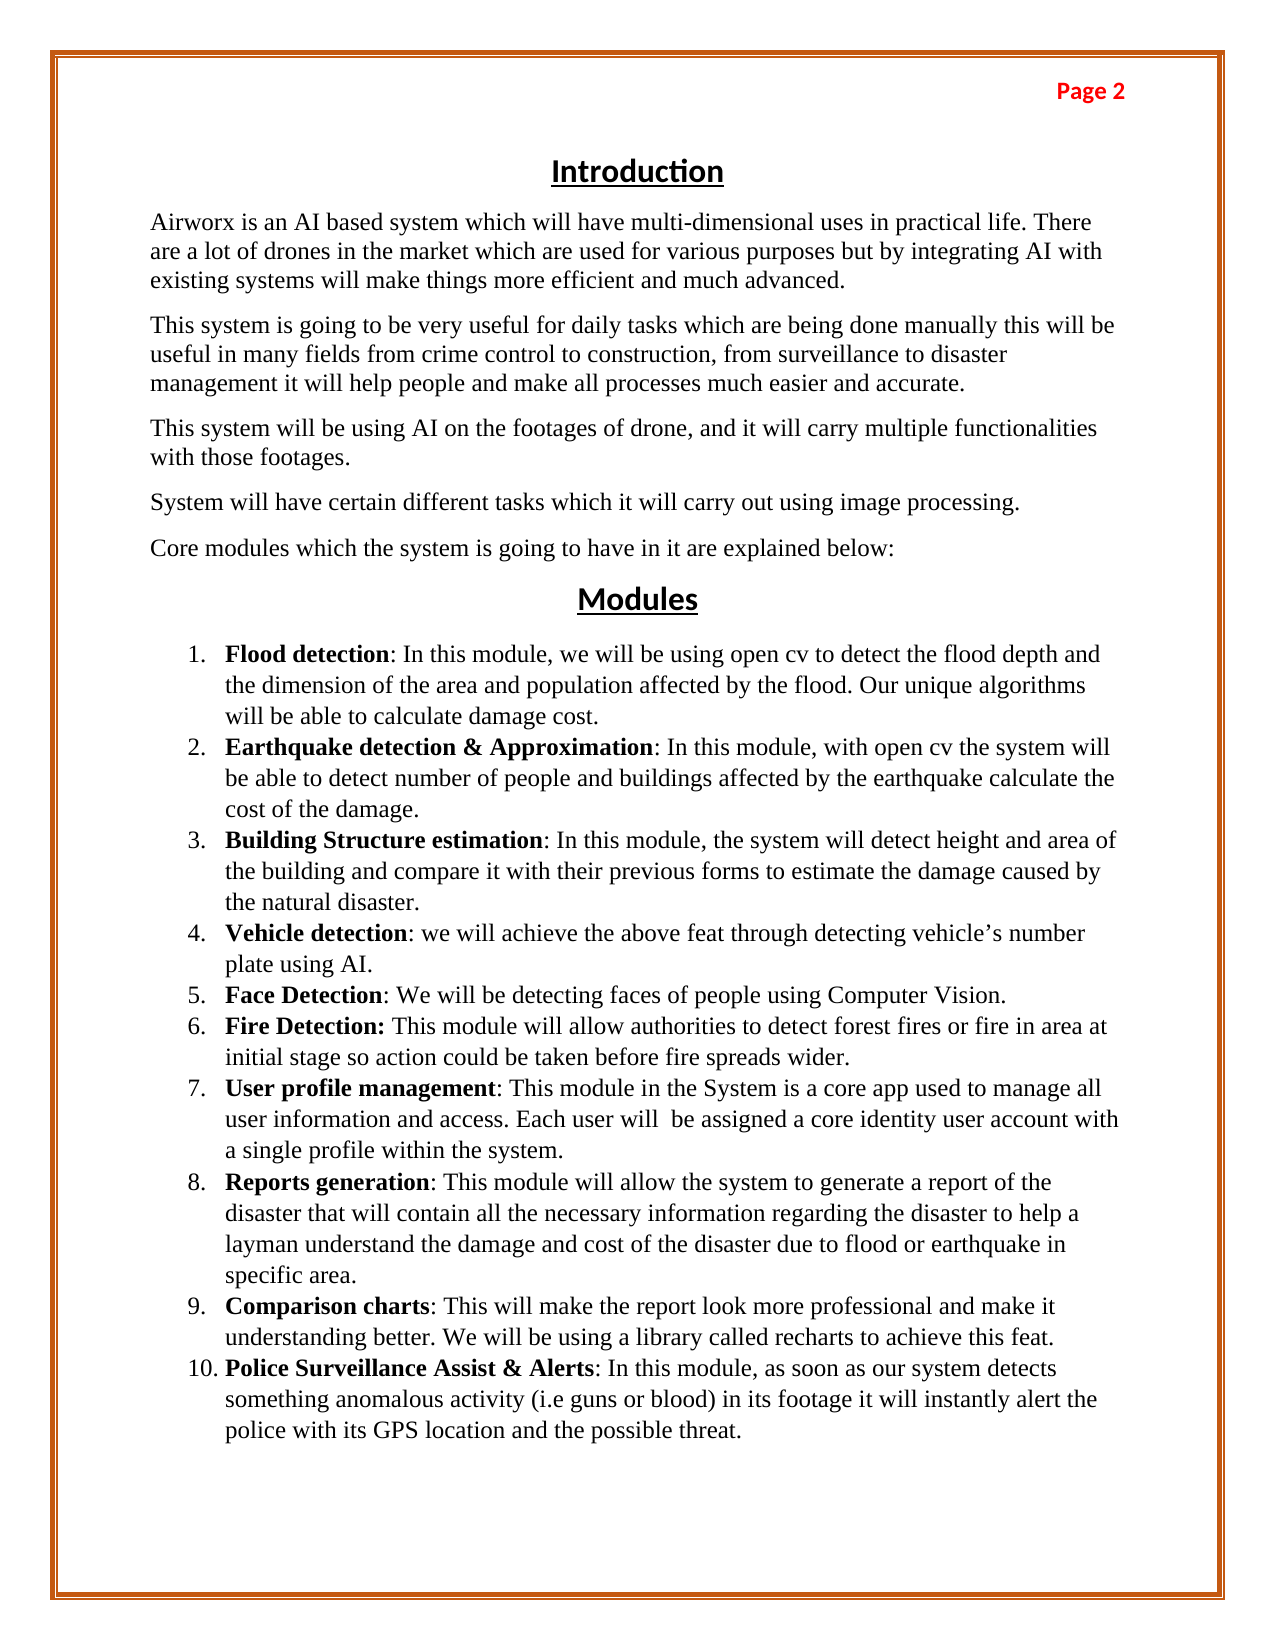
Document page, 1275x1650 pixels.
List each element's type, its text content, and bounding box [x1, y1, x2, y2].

list User profile management: This module in the System is a core app used to manage all user information and access. Each user will be assigned a core identity user account with a single profile within the system. [187, 1073, 1125, 1164]
list Reports generation: This module will allow the system to generate a report of the disaster that will contain all the necessary information regarding the disaster to help a layman understand the damage and cost of the disaster due to flood or earthquake in specific area. [187, 1167, 1125, 1288]
text Core modules which the system is going to have in it are explained below: [150, 533, 1125, 562]
list Fire Detection: This module will allow authorities to detect forest fires or fire in area at initial stage so action could be taken before fire spreads wider. [187, 1011, 1125, 1071]
list Building Structure estimation: In this module, the system will detect height and area of the building and compare it with their previous forms to estimate the damage caused by the natural disaster. [187, 825, 1125, 916]
text Introduction [150, 150, 1125, 191]
list Face Detection: We will be detecting faces of people using Computer Vision. [187, 980, 1125, 1009]
list Vehicle detection: we will achieve the above feat through detecting vehicle’s number plate using AI. [187, 918, 1125, 978]
text System will have certain different tasks which it will carry out using image processing. [150, 487, 1125, 516]
list Comparison charts: This will make the report look more professional and make it understanding better. We will be using a library called recharts to achieve this feat. [187, 1291, 1125, 1351]
list Flood detection: In this module, we will be using open cv to detect the flood depth and the dimension of the area and population affected by the flood. Our unique algorithms will be able to calculate damage cost. [187, 639, 1125, 730]
text This system will be using AI on the footages of drone, and it will carry multiple functionalities with those footages. [150, 413, 1125, 471]
list Earthquake detection & Approximation: In this module, with open cv the system will be able to detect number of people and buildings affected by the earthquake calculate the cost of the damage. [187, 732, 1125, 823]
text Modules [150, 578, 1125, 619]
text Airworx is an AI based system which will have multi-dimensional uses in practical life. There are a lot of drones in the market which are used for various purposes but by integrating AI with existing systems will make things more efficient and much advanced. [150, 207, 1125, 294]
text This system is going to be very useful for daily tasks which are being done manually this will be useful in many fields from crime control to construction, from surveillance to disaster management it will help people and make all processes much easier and accurate. [150, 310, 1125, 397]
list Police Surveillance Assist & Alerts: In this module, as soon as our system detects something anomalous activity (i.e guns or blood) in its footage it will instantly alert the police with its GPS location and the possible threat. [187, 1353, 1125, 1444]
